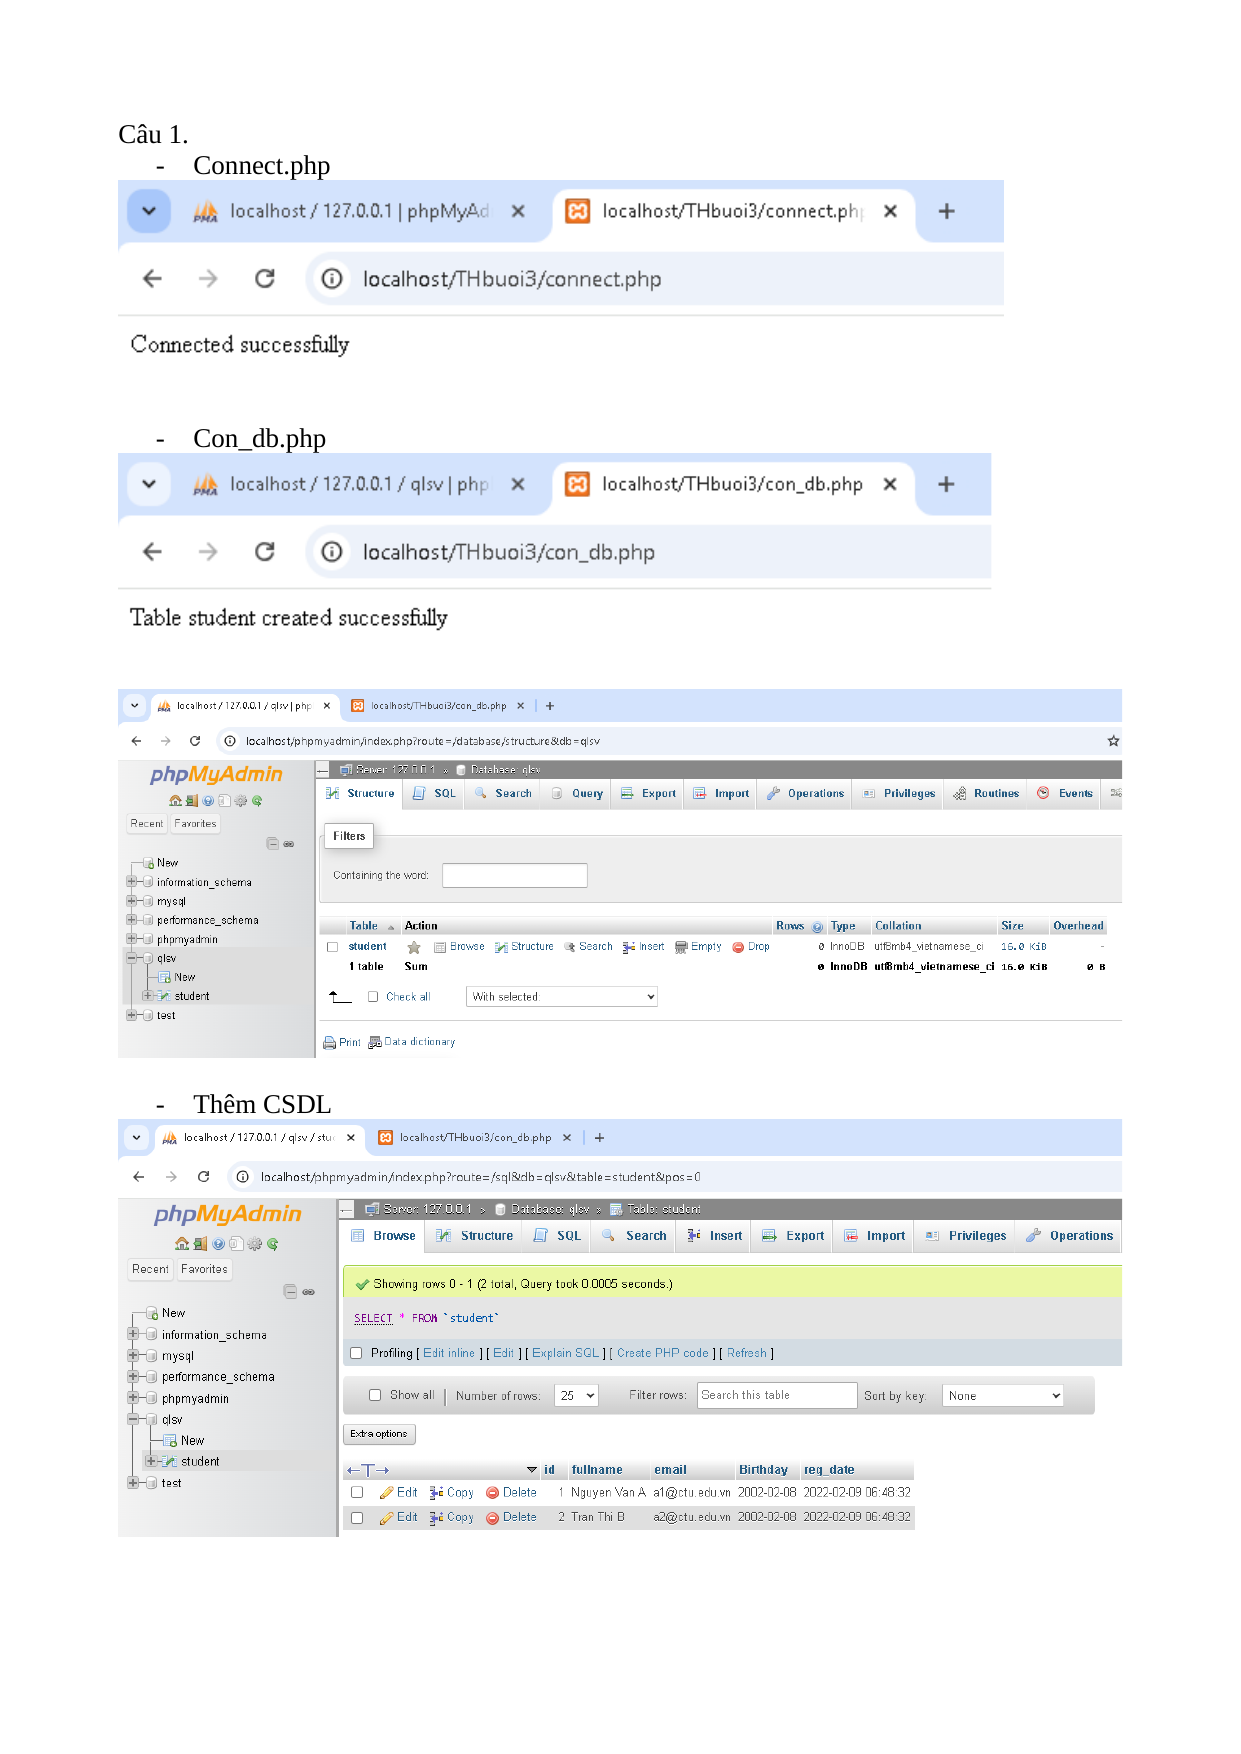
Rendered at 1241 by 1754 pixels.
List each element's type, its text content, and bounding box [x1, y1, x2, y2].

list Connect.php [156, 149, 1122, 180]
list Thêm CSDL [156, 1089, 1122, 1119]
text Câu 1. [118, 118, 1122, 149]
picture [118, 180, 1004, 423]
picture [118, 1119, 1123, 1537]
picture [118, 453, 1123, 1058]
list Con_db.php [156, 423, 1122, 454]
